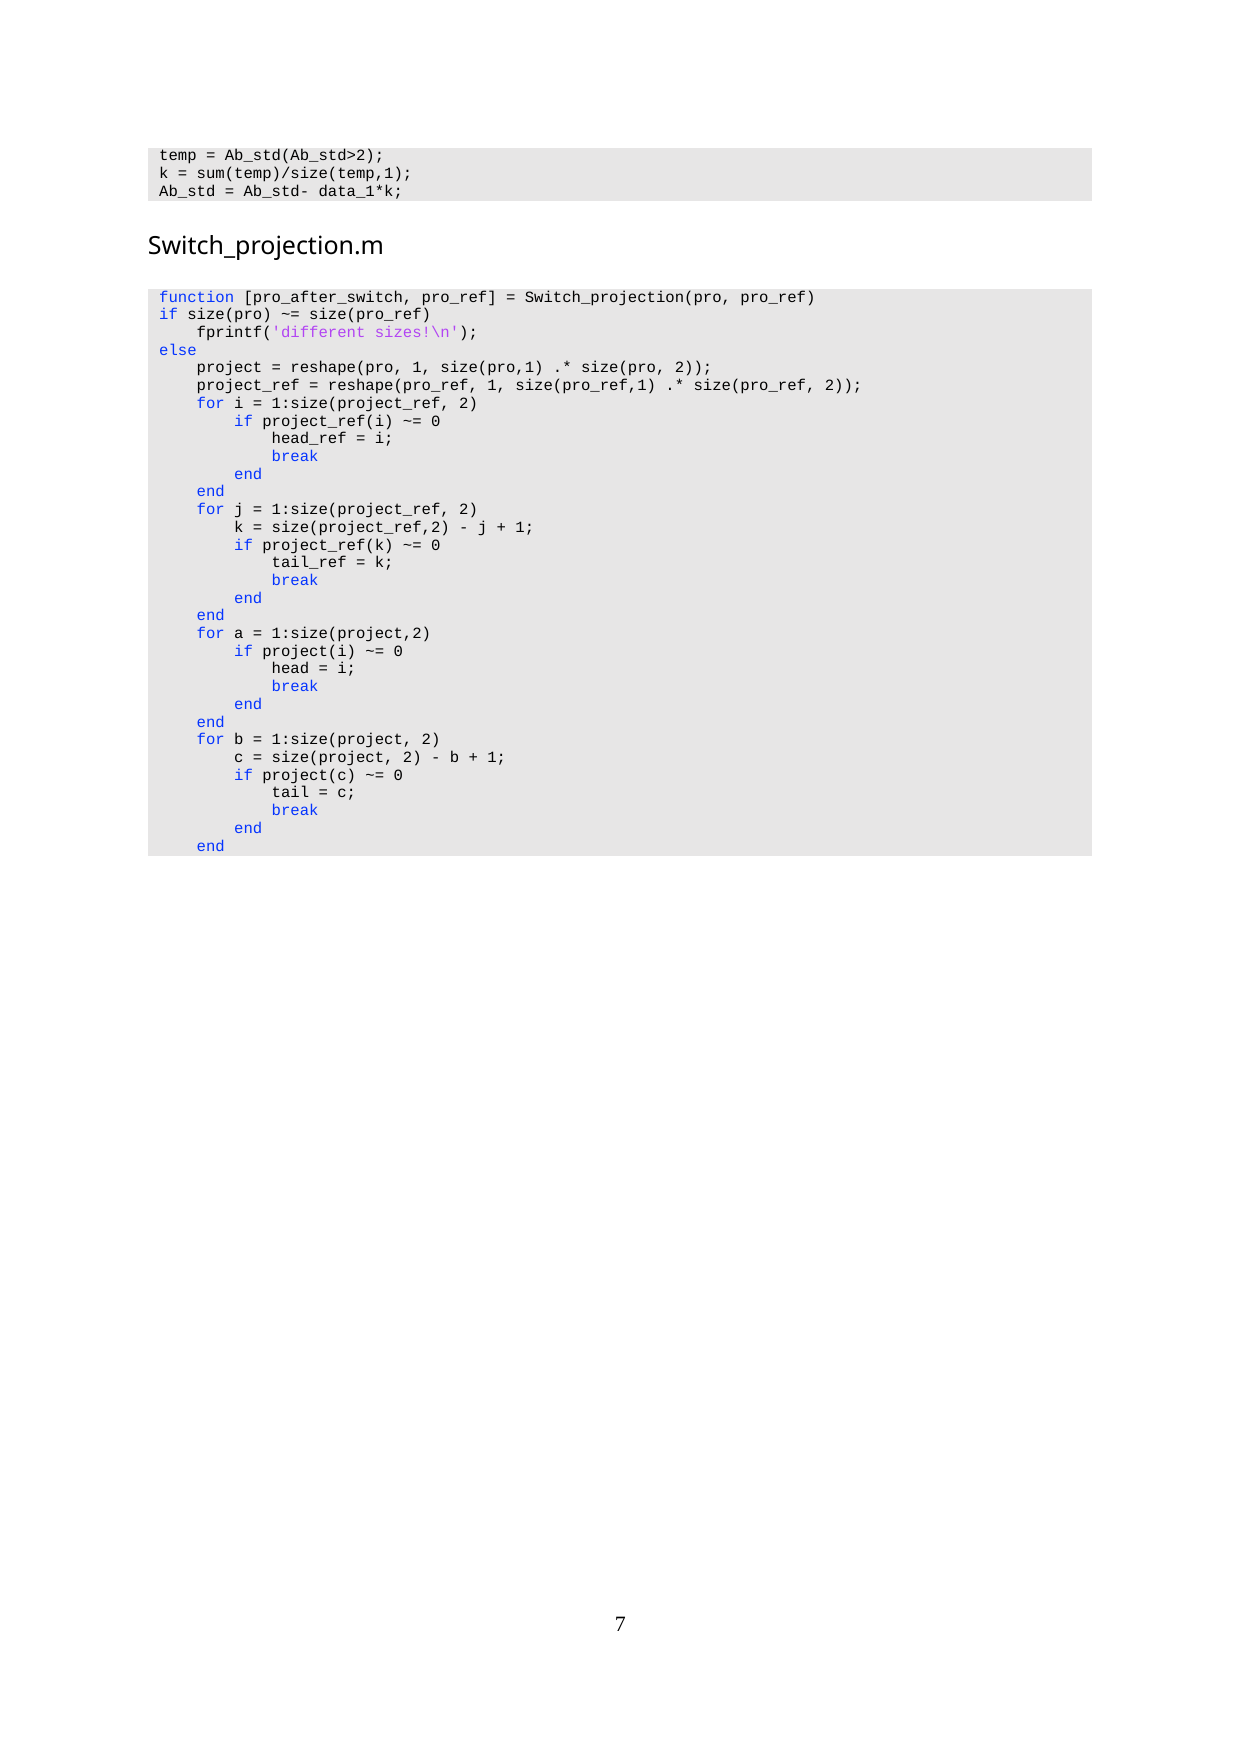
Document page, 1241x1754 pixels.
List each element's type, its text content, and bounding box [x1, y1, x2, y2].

subtitle Switch_projection.m [148, 228, 1092, 262]
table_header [148, 148, 1092, 201]
table_header function [pro_after_switch, pro_ref] = Switch_projection(pro, pro_ref) if size(pro) ~= size(pro_ref) fprintf('different sizes!\n'); else project = reshape(pro, 1, size(pro,1) .* size(pro, 2)); project_ref = reshape(pro_ref, 1, size(pro_ref,1) .* size(pro_ref, 2)); for i = 1:size(project_ref, 2) if project_ref(i) ~= 0 head_ref = i; break end end for j = 1:size(project_ref, 2) k = size(project_ref,2) - j + 1; if project_ref(k) ~= 0 tail_ref = k; break end end for a = 1:size(project,2) if project(i) ~= 0 head = i; break end end for b = 1:size(project, 2) c = size(project, 2) - b + 1; if project(c) ~= 0 tail = c; break end end [148, 289, 1092, 856]
